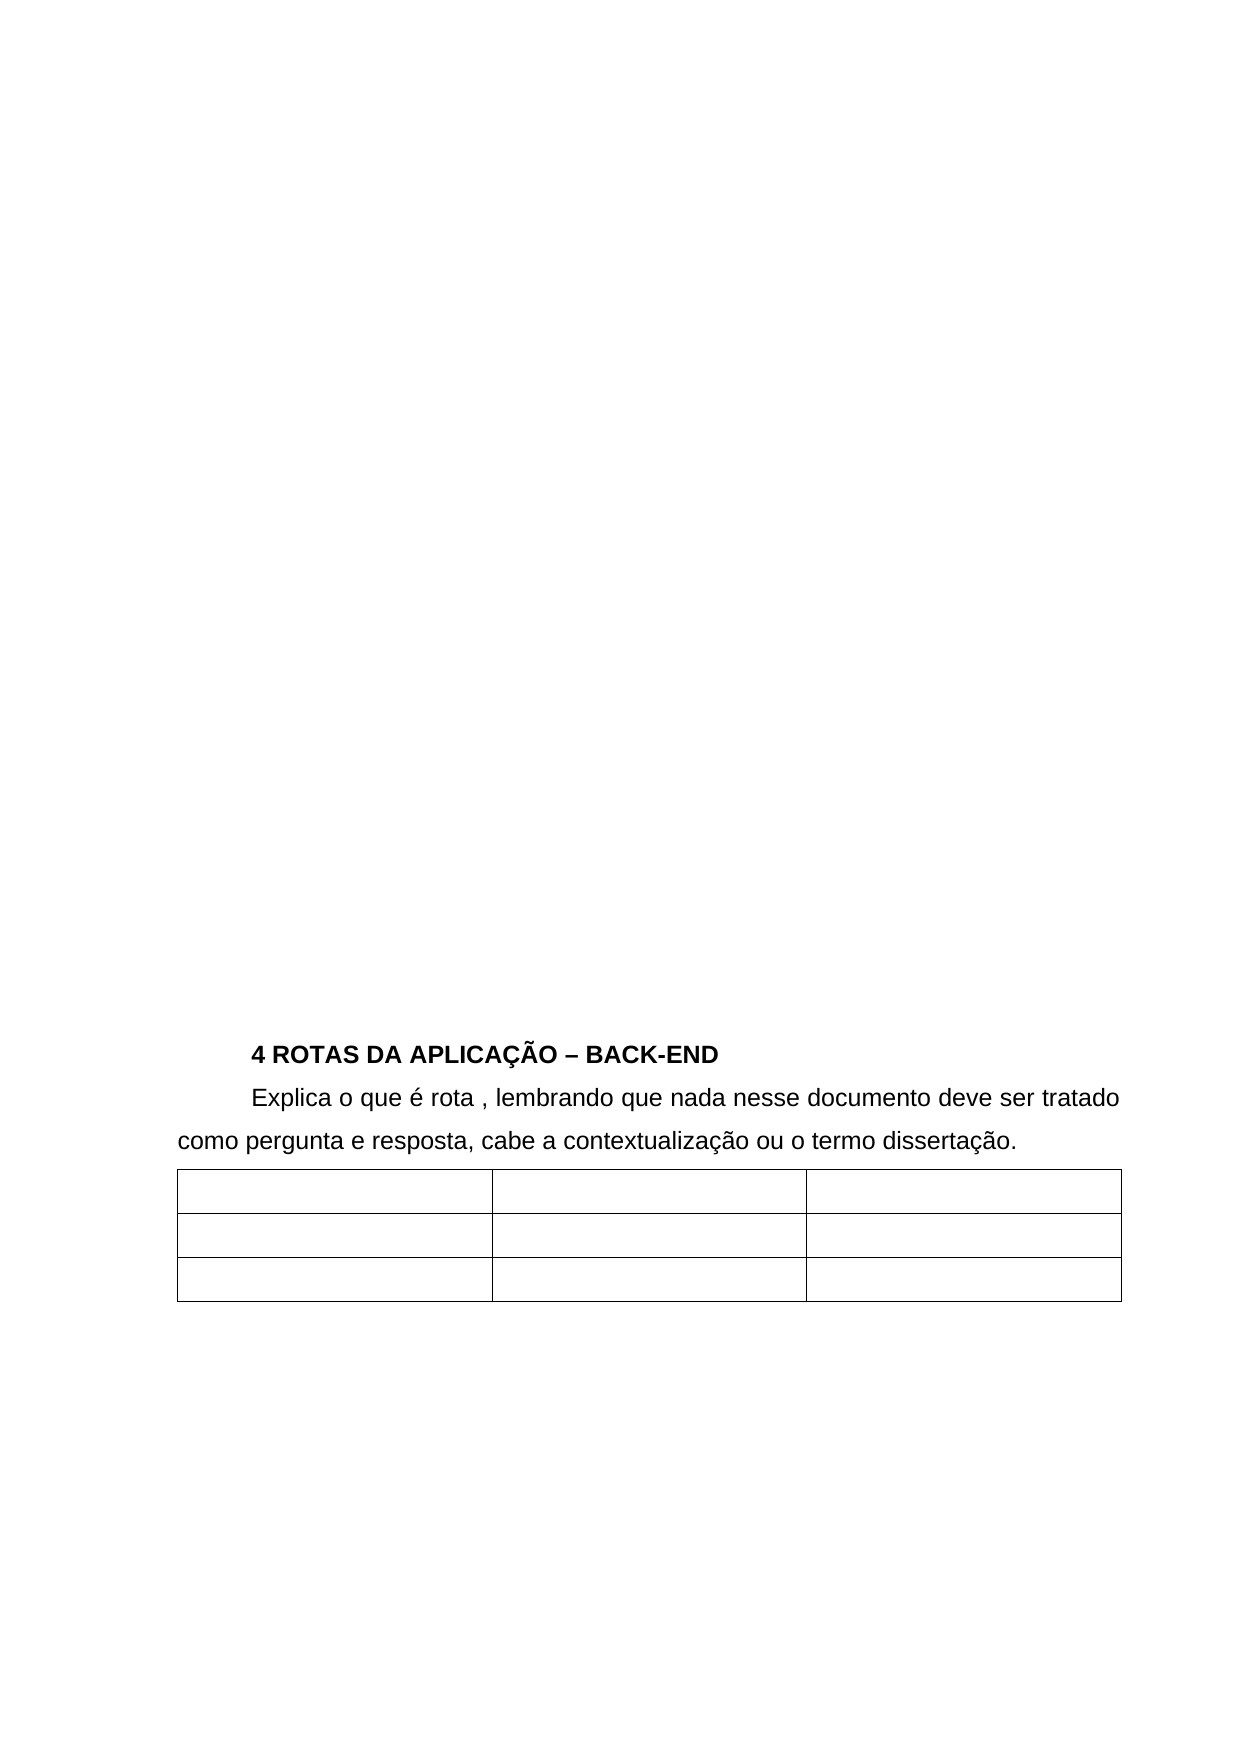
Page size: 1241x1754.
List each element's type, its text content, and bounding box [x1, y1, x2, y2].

table_cell [493, 1258, 806, 1301]
table_header [493, 1170, 806, 1213]
table_cell [807, 1258, 1121, 1301]
table_cell [178, 1258, 492, 1301]
table_cell [178, 1214, 492, 1257]
table_header [178, 1170, 492, 1213]
table_cell [807, 1214, 1121, 1257]
table_cell [493, 1214, 806, 1257]
text 4 ROTAS DA APLICAÇÃO – BACK-END [177, 1040, 1122, 1068]
text Explica o que é rota , lembrando que nada nesse documento deve ser tratado como pergunta e resposta, cabe a contextualização ou o termo dissertação. [177, 1083, 1122, 1155]
table_header [807, 1170, 1121, 1213]
